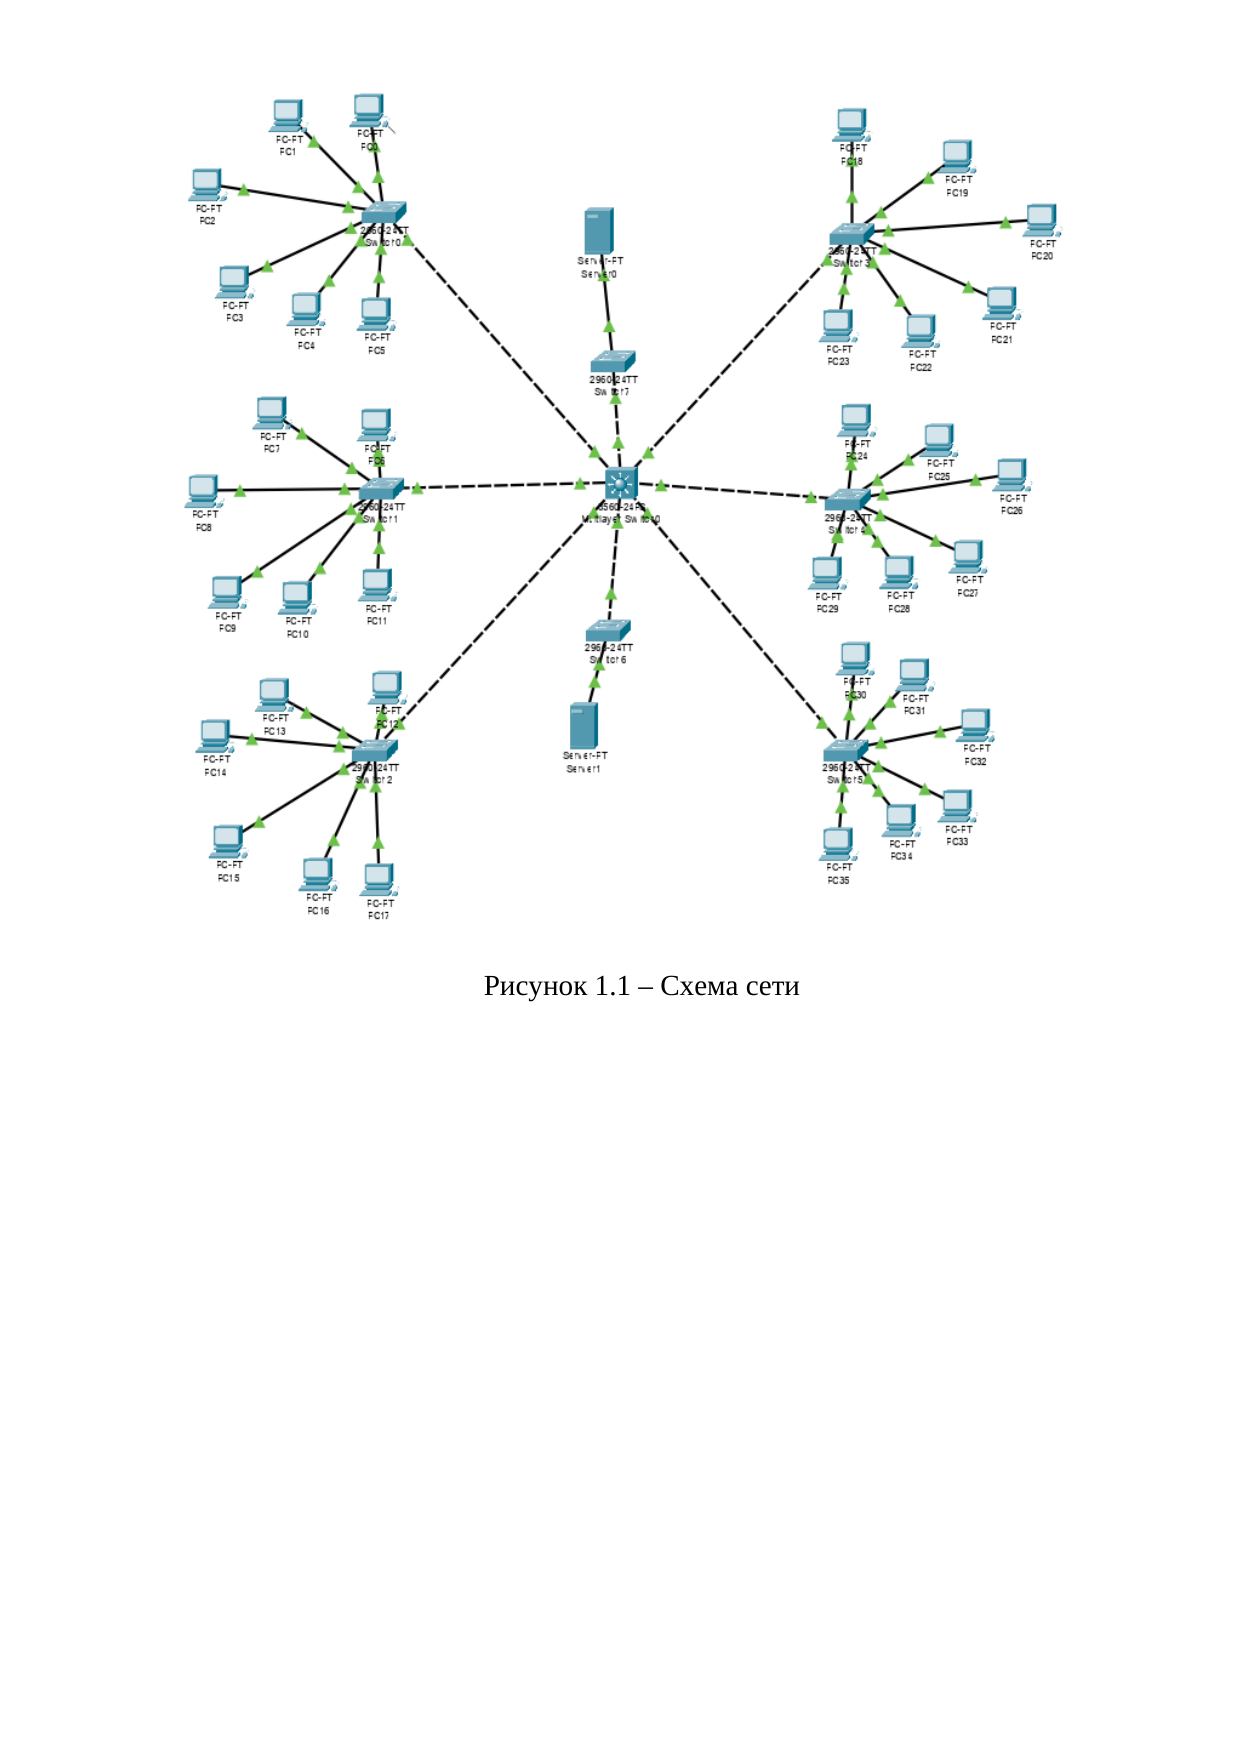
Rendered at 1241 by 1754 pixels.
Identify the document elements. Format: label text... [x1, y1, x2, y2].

text Рисунок 1.1 – Схема сети [118, 968, 1165, 1002]
picture [118, 75, 1094, 935]
